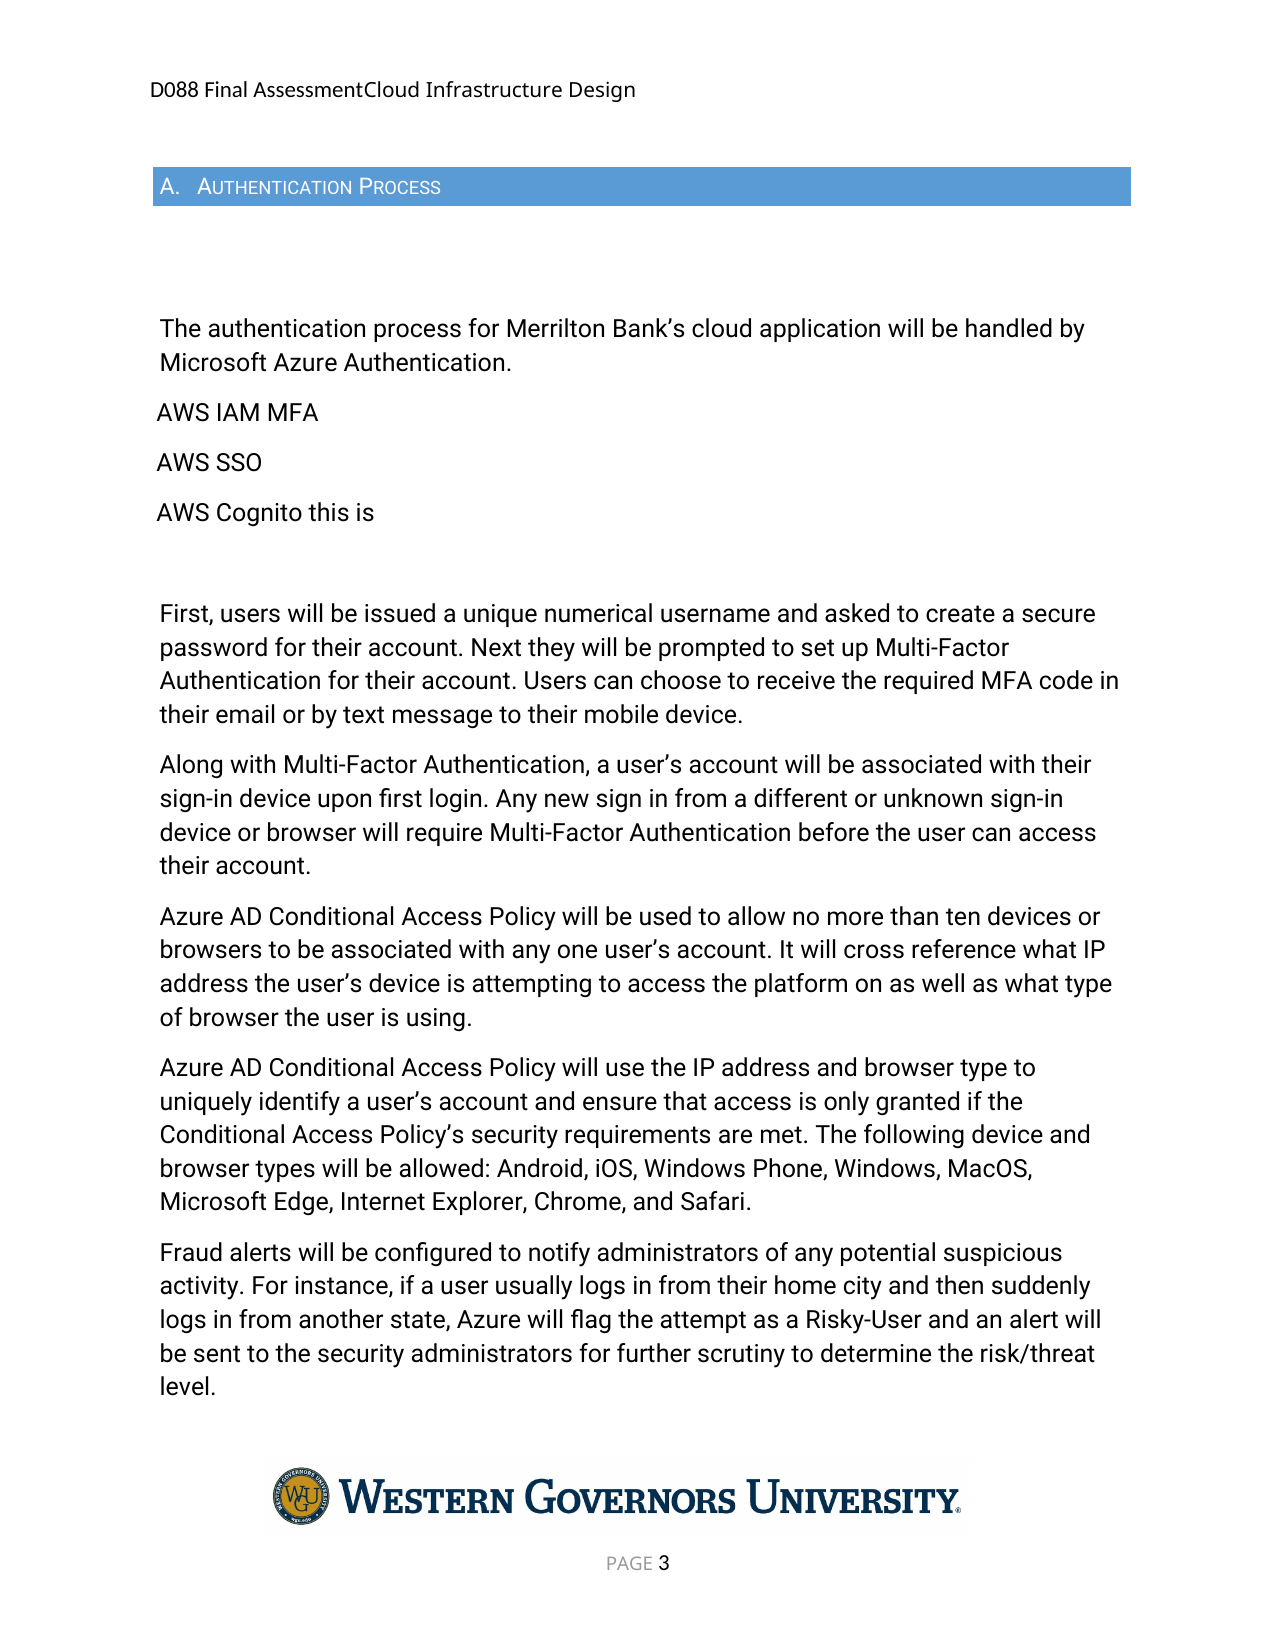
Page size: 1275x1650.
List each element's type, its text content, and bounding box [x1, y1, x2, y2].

text AWS IAM MFA [150, 398, 1125, 427]
text Along with Multi-Factor Authentication, a user’s account will be associated with their sign-in device upon first login. Any new sign in from a different or unknown sign-in device or browser will require Multi-Factor Authentication before the user can access their account. [159, 751, 1125, 881]
text The authentication process for Merrilton Bank’s cloud application will be handled by Microsoft Azure Authentication. [159, 314, 1125, 377]
picture [263, 1456, 974, 1536]
text Fraud alerts will be configured to notify administrators of any potential suspicious activity. For instance, if a user usually logs in from their home city and then suddenly logs in from another state, Azure will flag the attempt as a Risky-User and an alert will be sent to the security administrators for further scrutiny to determine the risk/threat level. [159, 1238, 1125, 1402]
text AWS SSO [150, 448, 1125, 478]
subtitle Authentication Process [159, 173, 1125, 200]
text AWS Cognito this is [150, 499, 1125, 528]
text Azure AD Conditional Access Policy will use the IP address and browser type to uniquely identify a user’s account and ensure that access is only granted if the Conditional Access Policy’s security requirements are met. The following device and browser types will be allowed: Android, iOS, Windows Phone, Windows, MacOS, Microsoft Edge, Internet Explorer, Chrome, and Safari. [159, 1053, 1125, 1217]
text Azure AD Conditional Access Policy will be used to allow no more than ten devices or browsers to be associated with any one user’s account. It will cross reference what IP address the user’s device is attempting to access the platform on as well as what type of browser the user is using. [159, 902, 1125, 1032]
text First, users will be issued a unique numerical username and asked to create a secure password for their account. Next they will be prompted to set up Multi-Factor Authentication for their account. Users can choose to receive the required MFA code in their email or by text message to their mobile device. [159, 599, 1125, 729]
